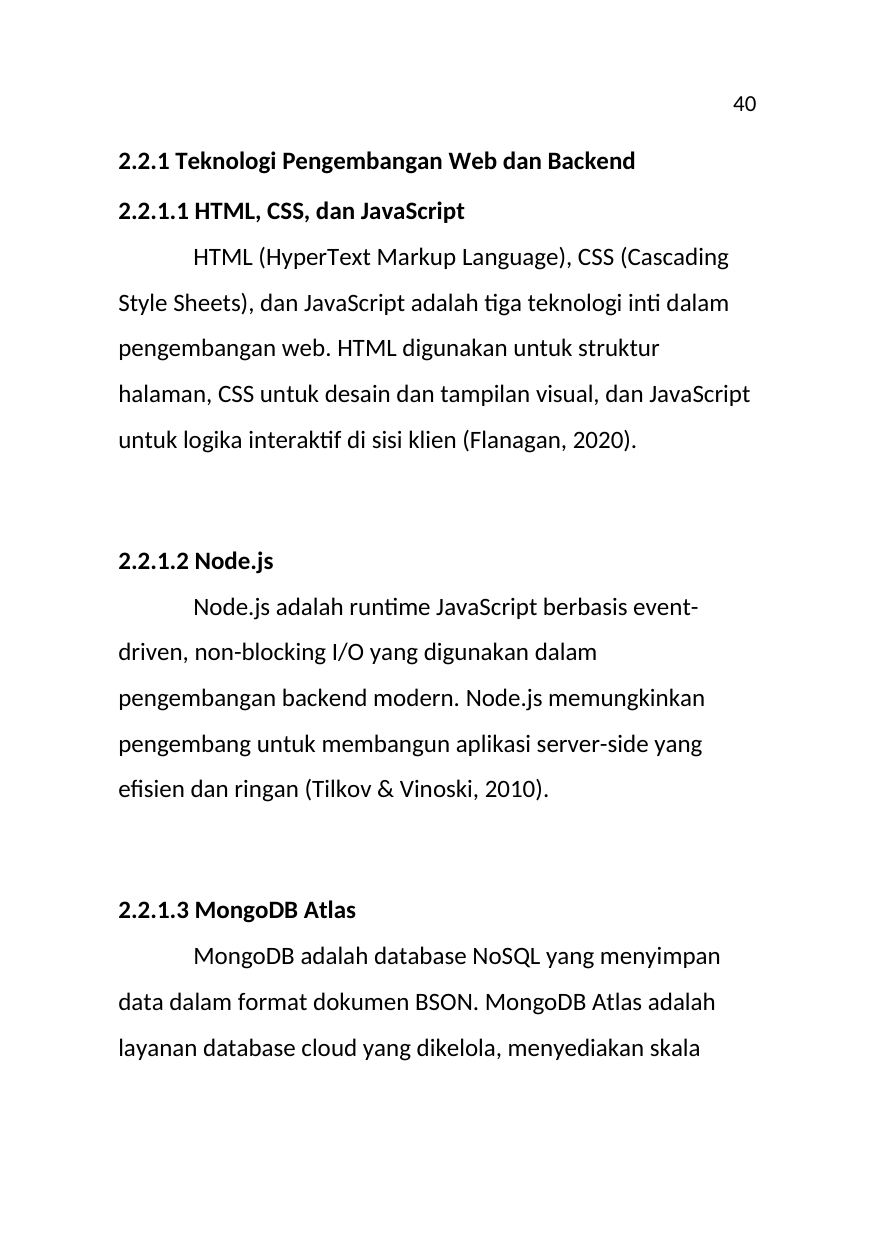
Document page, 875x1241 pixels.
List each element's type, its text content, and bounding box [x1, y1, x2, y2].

text HTML (HyperText Markup Language), CSS (Cascading Style Sheets), dan JavaScript adalah tiga teknologi inti dalam pengembangan web. HTML digunakan untuk struktur halaman, CSS untuk desain dan tampilan visual, dan JavaScript untuk logika interaktif di sisi klien (Flanagan, 2020). [118, 241, 756, 454]
subtitle 2.2.1.3 MongoDB Atlas [118, 895, 756, 925]
text Node.js adalah runtime JavaScript berbasis event-driven, non-blocking I/O yang digunakan dalam pengembangan backend modern. Node.js memungkinkan pengembang untuk membangun aplikasi server-side yang efisien dan ringan (Tilkov & Vinoski, 2010). [118, 591, 756, 804]
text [118, 940, 756, 1062]
subtitle 2.2.1 Teknologi Pengembangan Web dan Backend [118, 145, 756, 176]
subtitle 2.2.1.1 HTML, CSS, dan JavaScript [118, 195, 756, 226]
subtitle 2.2.1.2 Node.js [118, 545, 756, 576]
